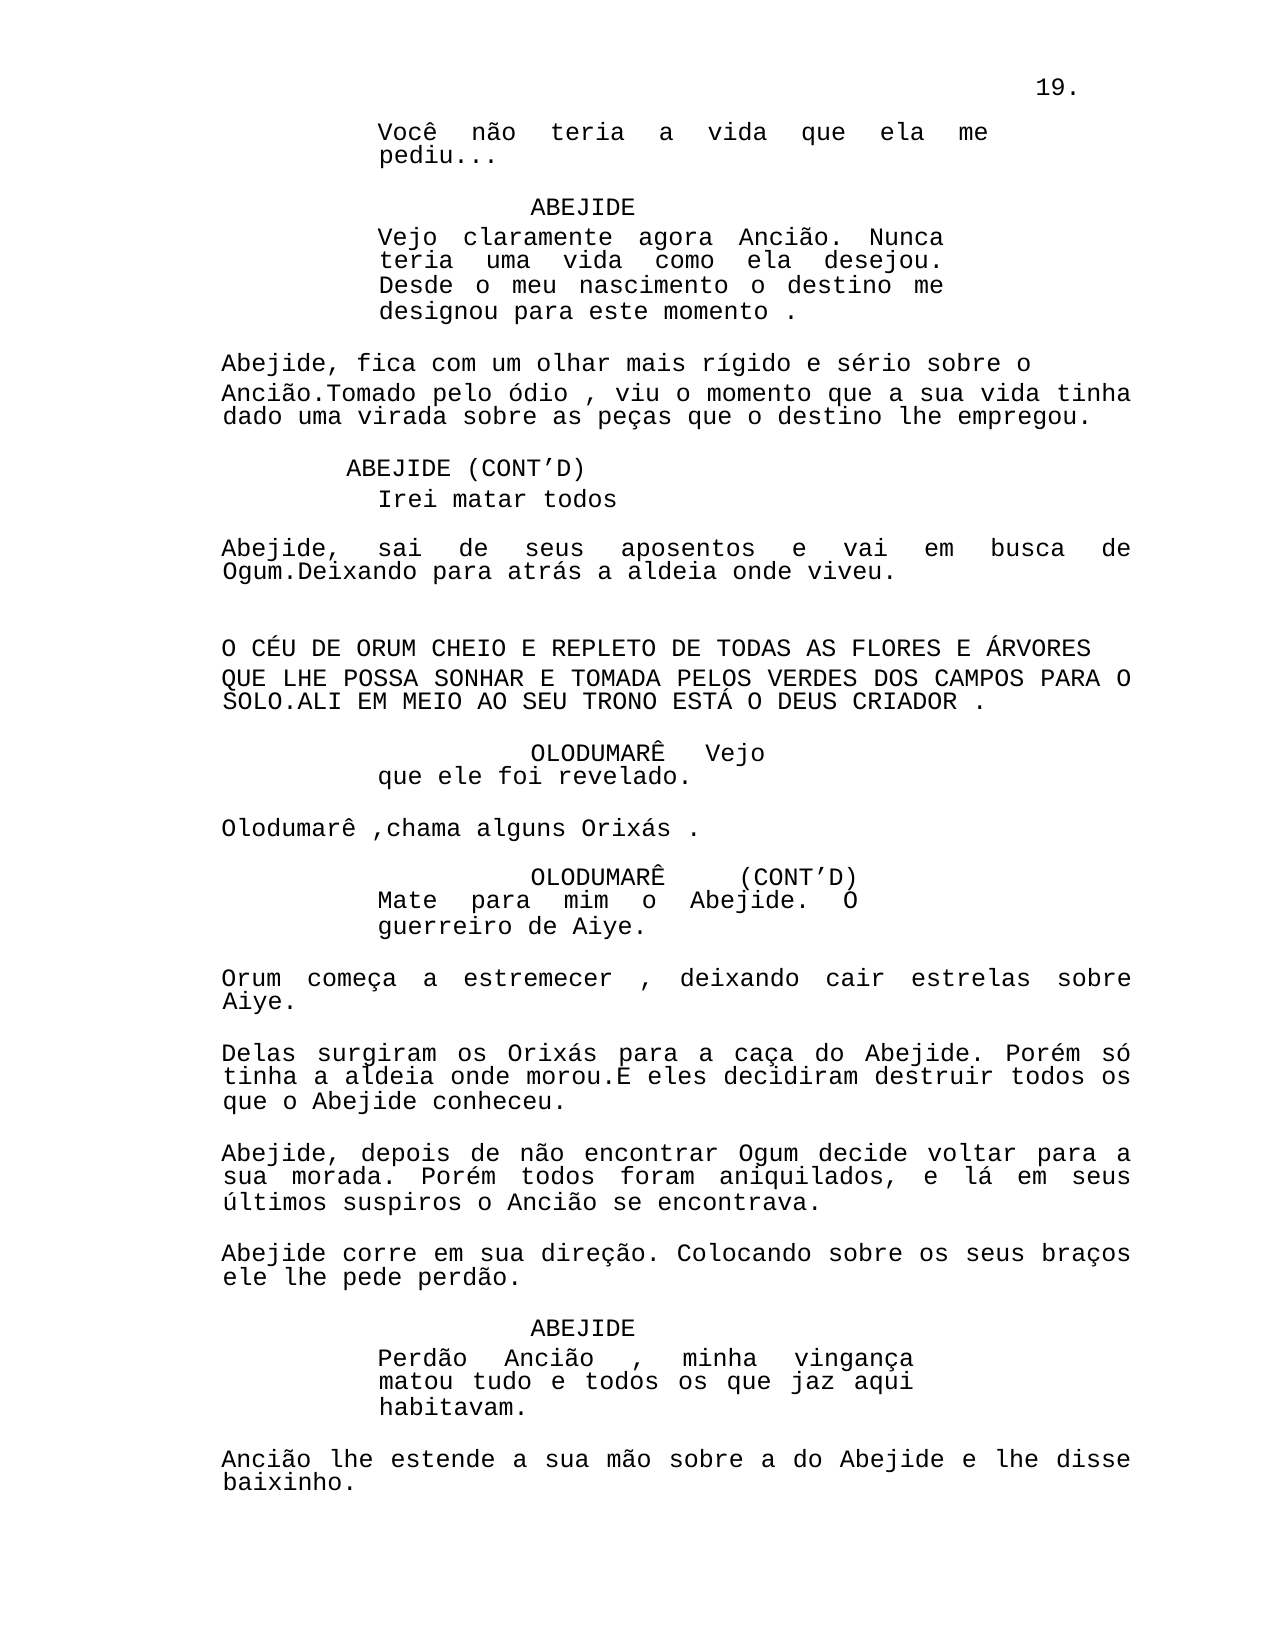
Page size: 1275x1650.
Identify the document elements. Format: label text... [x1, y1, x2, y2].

text Vejo claramente agora Ancião. Nunca teria uma vida como ela desejou. Desde o meu nascimento o destino me designou para este momento . [377, 225, 944, 327]
text OLODUMARÊ (CONT’D) Mate para mim o Abejide. O guerreiro de Aiye. [377, 865, 858, 942]
text ABEJIDE [530, 1316, 1132, 1342]
text Abejide corre em sua direção. Colocando sobre os seus braços ele lhe pede perdão. [221, 1242, 1132, 1292]
text Ancião.Tomado pelo ódio , viu o momento que a sua vida tinha dado uma virada sobre as peças que o destino lhe empregou. [221, 381, 1132, 432]
text O CÉU DE ORUM CHEIO E REPLETO DE TODAS AS FLORES E ÁRVORES [221, 636, 1132, 662]
text Delas surgiram os Orixás para a caça do Abejide. Porém só tinha a aldeia onde morou.E eles decidiram destruir todos os que o Abejide conheceu. [221, 1041, 1132, 1117]
text Irei matar todos [377, 487, 1132, 512]
text QUE LHE POSSA SONHAR E TOMADA PELOS VERDES DOS CAMPOS PARA O SOLO.ALI EM MEIO AO SEU TRONO ESTÁ O DEUS CRIADOR . [221, 666, 1132, 717]
text Abejide, depois de não encontrar Ogum decide voltar para a sua morada. Porém todos foram aniquilados, e lá em seus últimos suspiros o Ancião se encontrava. [221, 1141, 1132, 1218]
text OLODUMARÊ Vejo que ele foi revelado. [377, 741, 765, 792]
text Perdão Ancião , minha vingança matou tudo e todos os que jaz aqui habitavam. [377, 1346, 914, 1423]
text ABEJIDE (CONT’D) [346, 456, 953, 484]
text Abejide, sai de seus aposentos e vai em busca de Ogum.Deixando para atrás a aldeia onde viveu. [221, 536, 1132, 587]
text ABEJIDE [530, 195, 1132, 221]
text Você não teria a vida que ela me pediu... [377, 120, 989, 171]
text Ancião lhe estende a sua mão sobre a do Abejide e lhe disse baixinho. [221, 1447, 1132, 1498]
text Olodumarê ,chama alguns Orixás . [221, 816, 1132, 841]
text Abejide, fica com um olhar mais rígido e sério sobre o [221, 351, 1132, 376]
text Orum começa a estremecer , deixando cair estrelas sobre Aiye. [221, 966, 1132, 1017]
